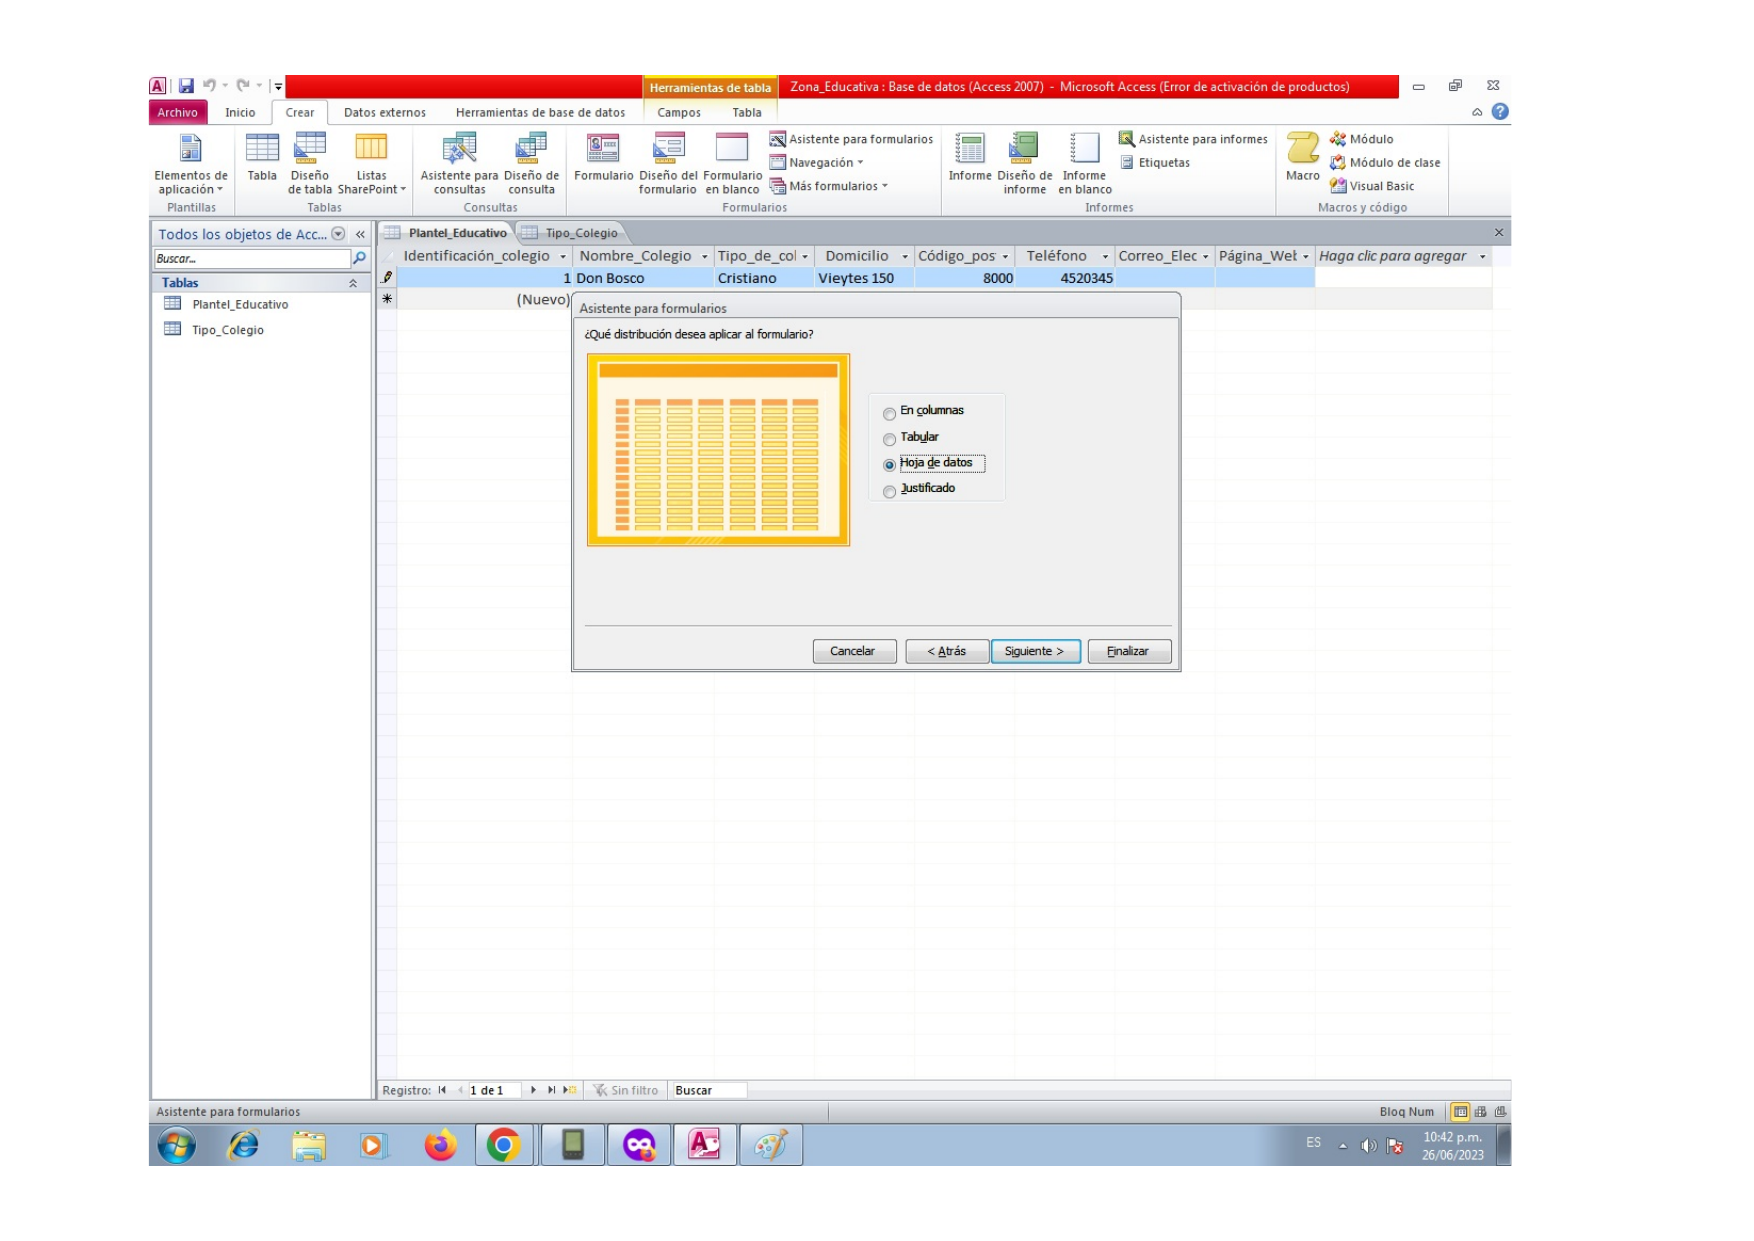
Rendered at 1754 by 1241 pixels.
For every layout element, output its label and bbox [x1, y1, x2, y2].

picture [148, 75, 1512, 1166]
